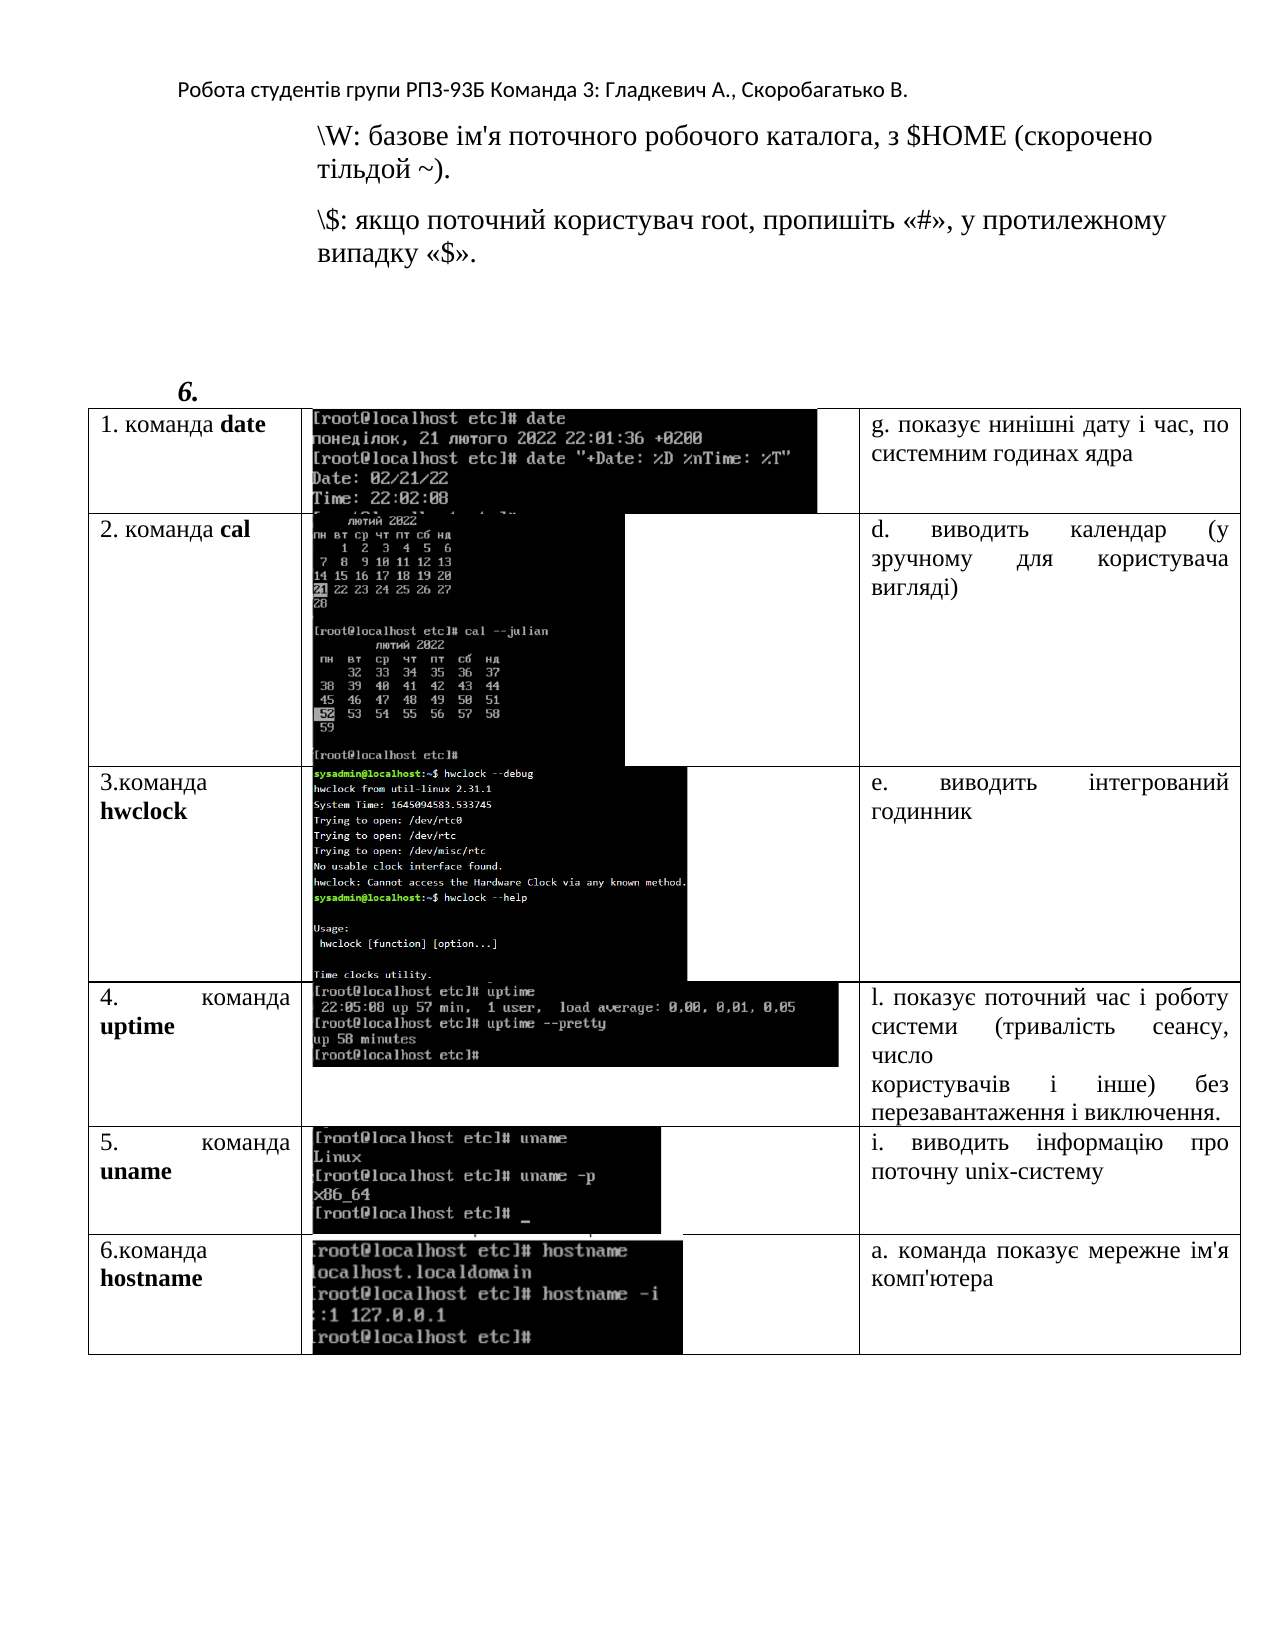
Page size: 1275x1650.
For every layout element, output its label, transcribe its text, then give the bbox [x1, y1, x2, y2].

table_cell [302, 767, 312, 981]
table_cell 5. команда uname [89, 1127, 301, 1234]
table_header 1. команда date [89, 409, 301, 513]
table_header g. показує нинішні дату і час, по системним годинах ядра [860, 409, 1240, 513]
table_cell l. показує поточний час і роботу системи (тривалість сеансу, число користувачів і інше) без перезавантаження і виключення. [860, 983, 1240, 1126]
picture [312, 1127, 683, 1355]
table_cell d. виводить календар (у зручному для користувача вигляді) [860, 514, 1240, 766]
table_cell [302, 983, 859, 1126]
text \$: якщо поточний користувач root, пропишіть «#», у протилежному випадку «$». [317, 202, 1186, 269]
picture [312, 408, 839, 1067]
table_cell [662, 1127, 859, 1234]
table_cell [625, 514, 859, 766]
text 6. [177, 374, 1186, 408]
table_cell a. команда показує мережне ім'я комп'ютера [860, 1235, 1240, 1354]
table_header [818, 409, 859, 513]
table_cell [302, 514, 312, 766]
table_cell [302, 1127, 312, 1234]
table_cell i. виводить інформацію про поточну unix-систему [860, 1127, 1240, 1234]
table_cell [688, 767, 859, 981]
text \W: базове ім'я поточного робочого каталога, з $HOME (скорочено тільдой ~). [317, 118, 1186, 185]
table_cell 2. команда cal [89, 514, 301, 766]
table_cell e. виводить інтегрований годинник [860, 767, 1240, 981]
table_header [302, 409, 312, 513]
table_cell [302, 1235, 312, 1354]
table_cell 3.команда hwclock [89, 767, 301, 981]
table_cell 6.команда hostname [89, 1235, 301, 1354]
table_cell [683, 1235, 859, 1354]
table_cell 4. команда uptime [89, 983, 301, 1126]
